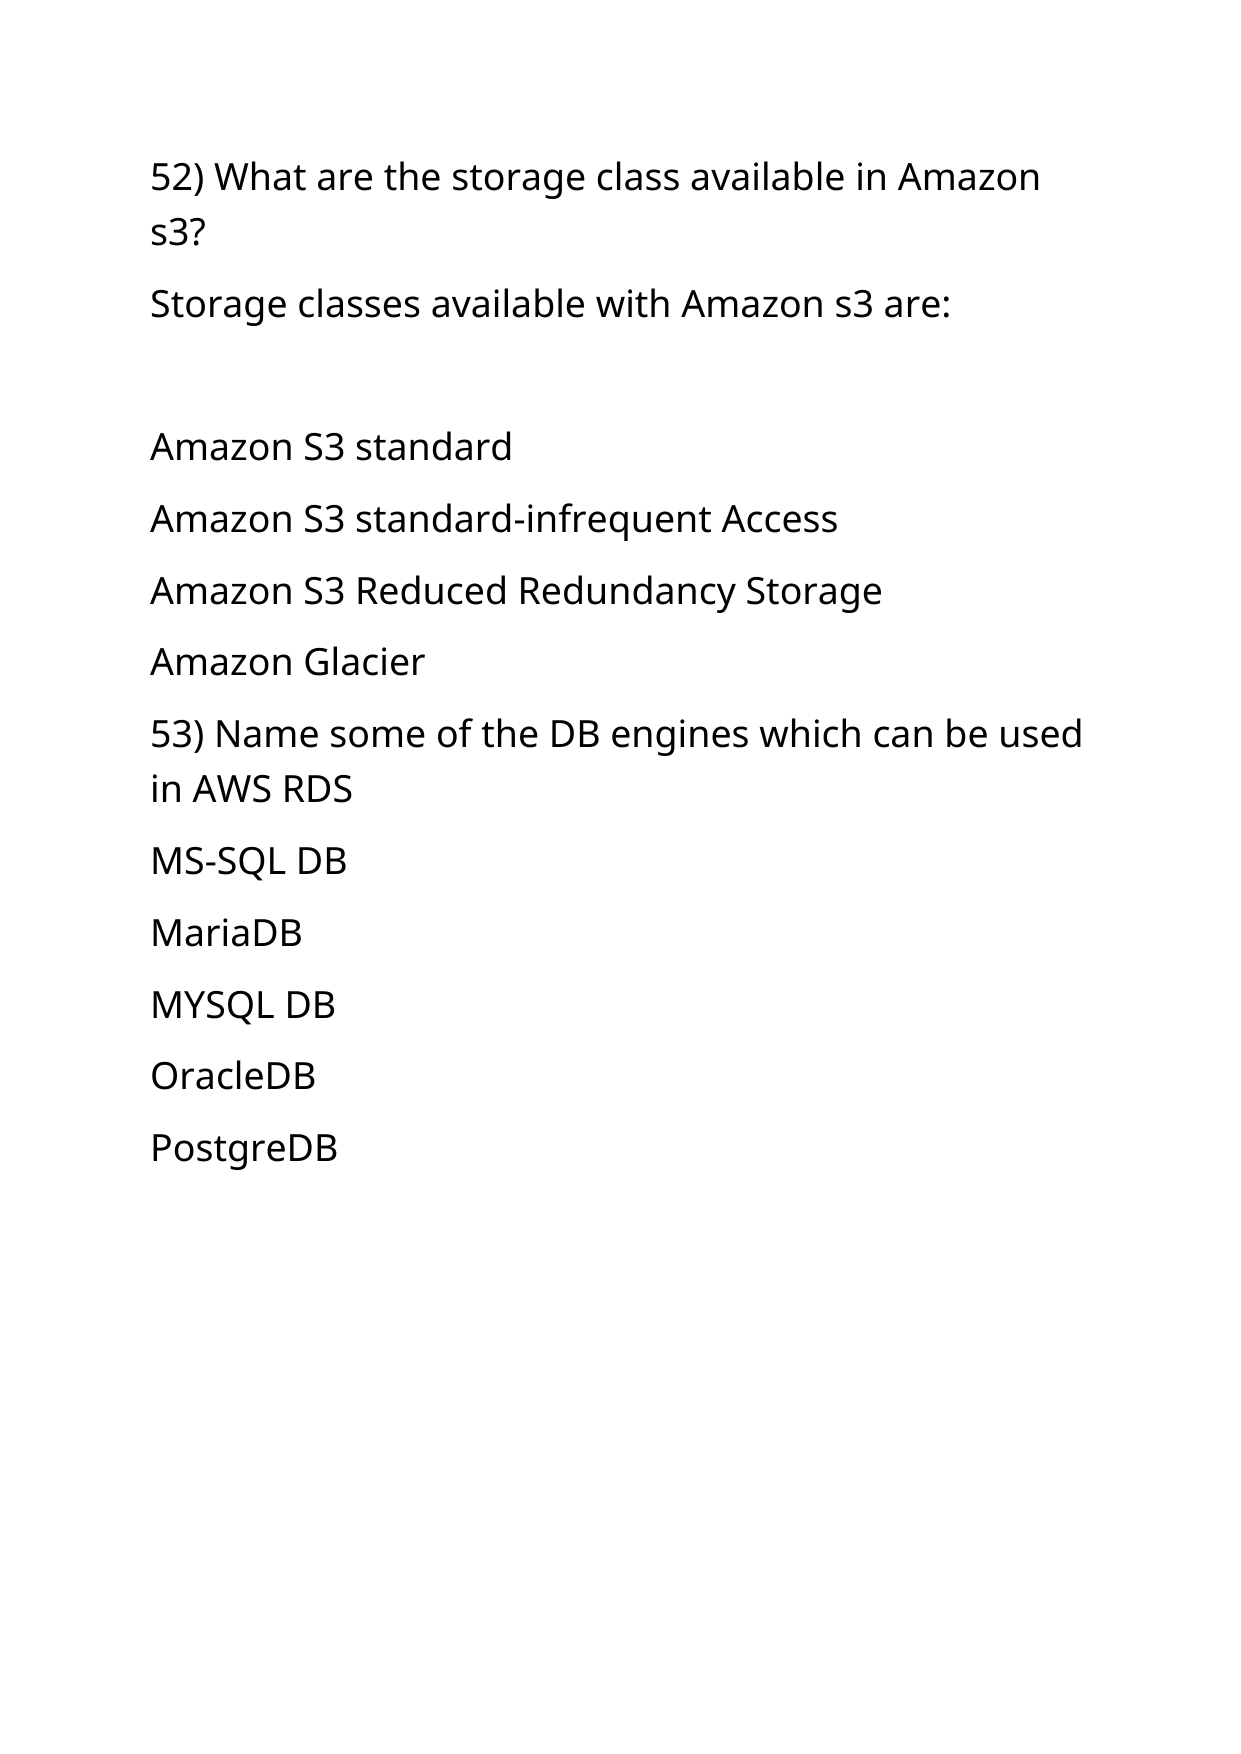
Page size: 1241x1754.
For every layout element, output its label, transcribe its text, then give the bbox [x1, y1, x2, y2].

text MariaDB [150, 906, 1090, 957]
text Amazon S3 Reduced Redundancy Storage [150, 564, 1090, 615]
text Amazon Glacier [150, 636, 1090, 687]
text Storage classes available with Amazon s3 are: [150, 277, 1090, 328]
text 52) What are the storage class available in Amazon s3? [150, 150, 1090, 256]
text PostgreDB [150, 1121, 1090, 1172]
text MS-SQL DB [150, 834, 1090, 885]
text MYSQL DB [150, 978, 1090, 1029]
text OracleDB [150, 1050, 1090, 1101]
text Amazon S3 standard [150, 420, 1090, 471]
text Amazon S3 standard-infrequent Access [150, 492, 1090, 543]
text 53) Name some of the DB engines which can be used in AWS RDS [150, 707, 1090, 814]
